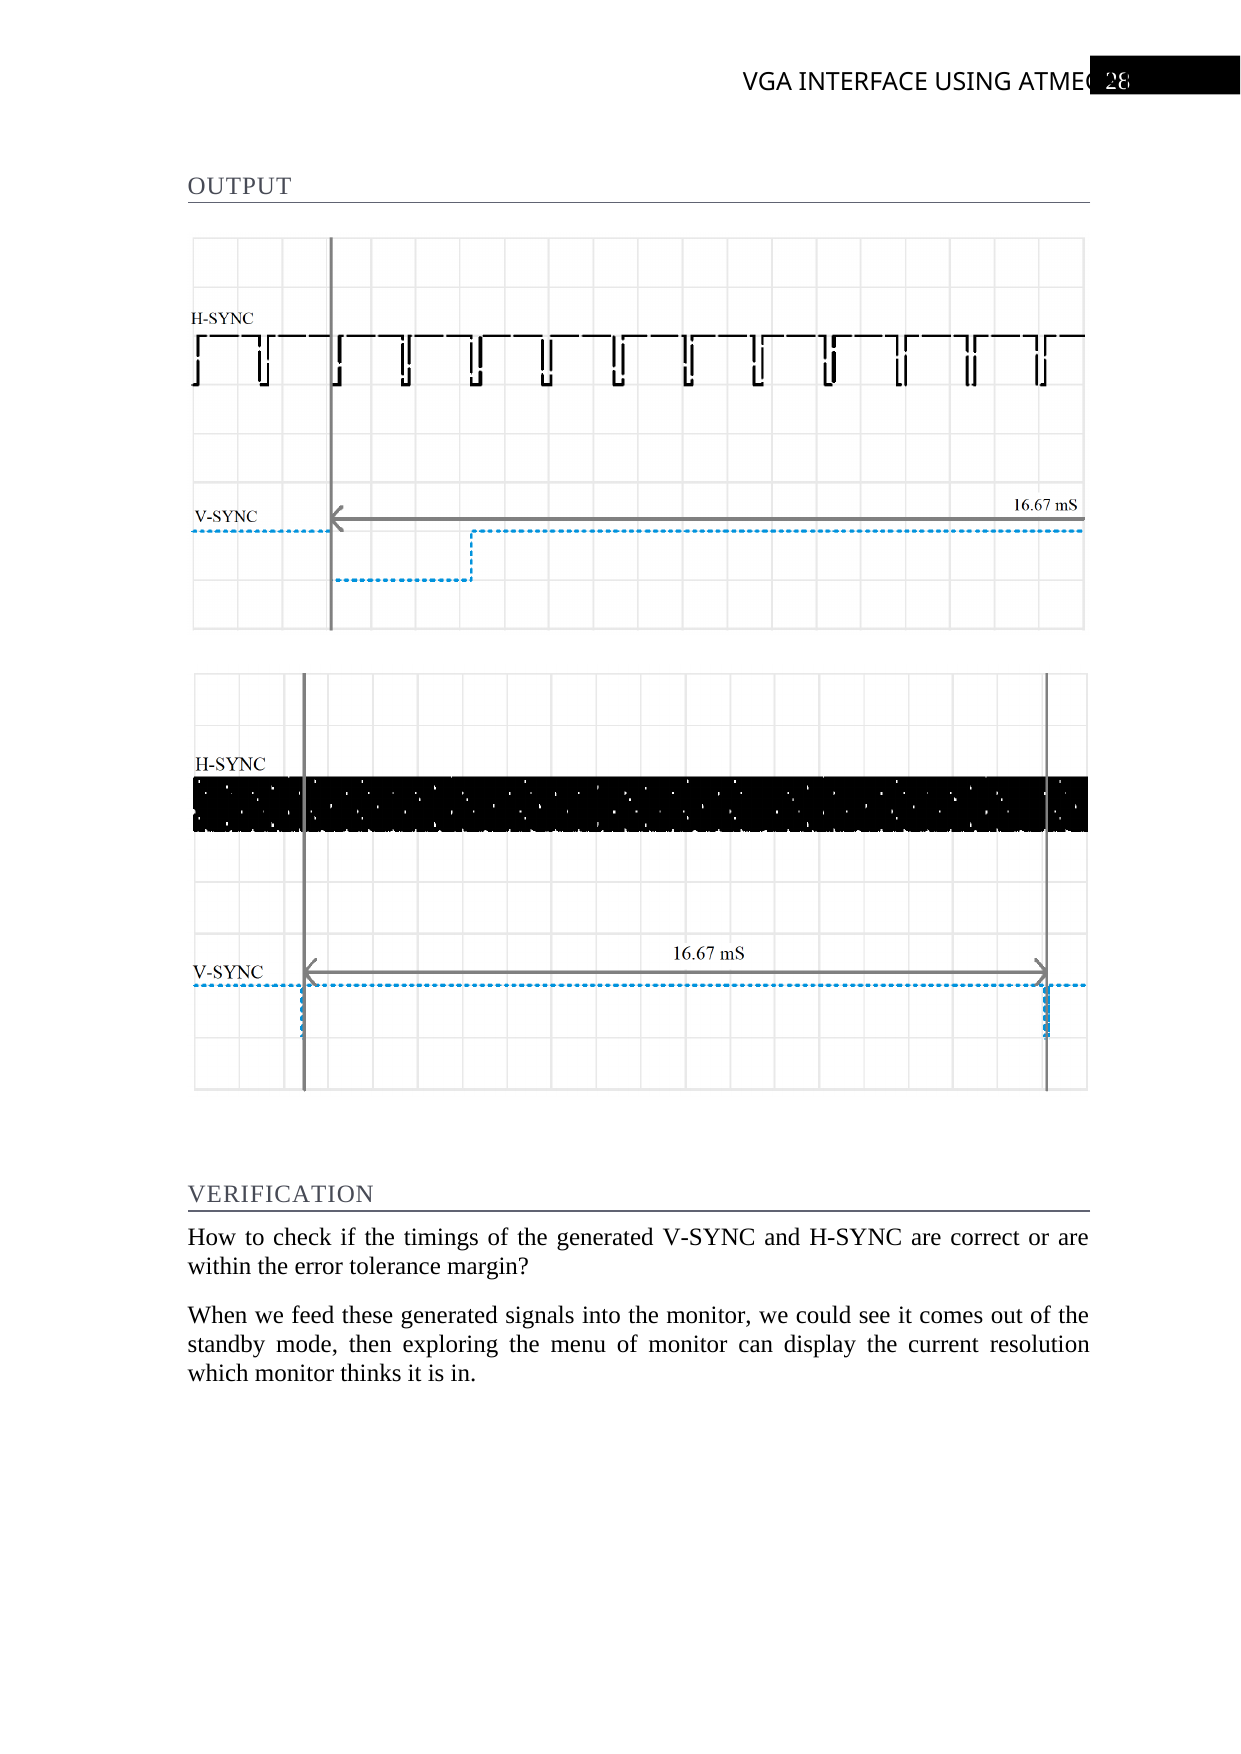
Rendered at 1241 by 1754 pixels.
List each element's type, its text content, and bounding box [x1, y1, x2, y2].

subtitle VERIFICATION [187, 1179, 1090, 1212]
text When we feed these generated signals into the monitor, we could see it comes out of the standby mode, then exploring the menu of monitor can display the current resolution which monitor thinks it is in. [187, 1300, 1090, 1387]
picture [187, 664, 1091, 1097]
text How to check if the timings of the generated V-SYNC and H-SYNC are correct or are within the error tolerance margin? [187, 1222, 1090, 1279]
subtitle OUTPUT [187, 171, 1090, 203]
picture [187, 232, 1091, 635]
